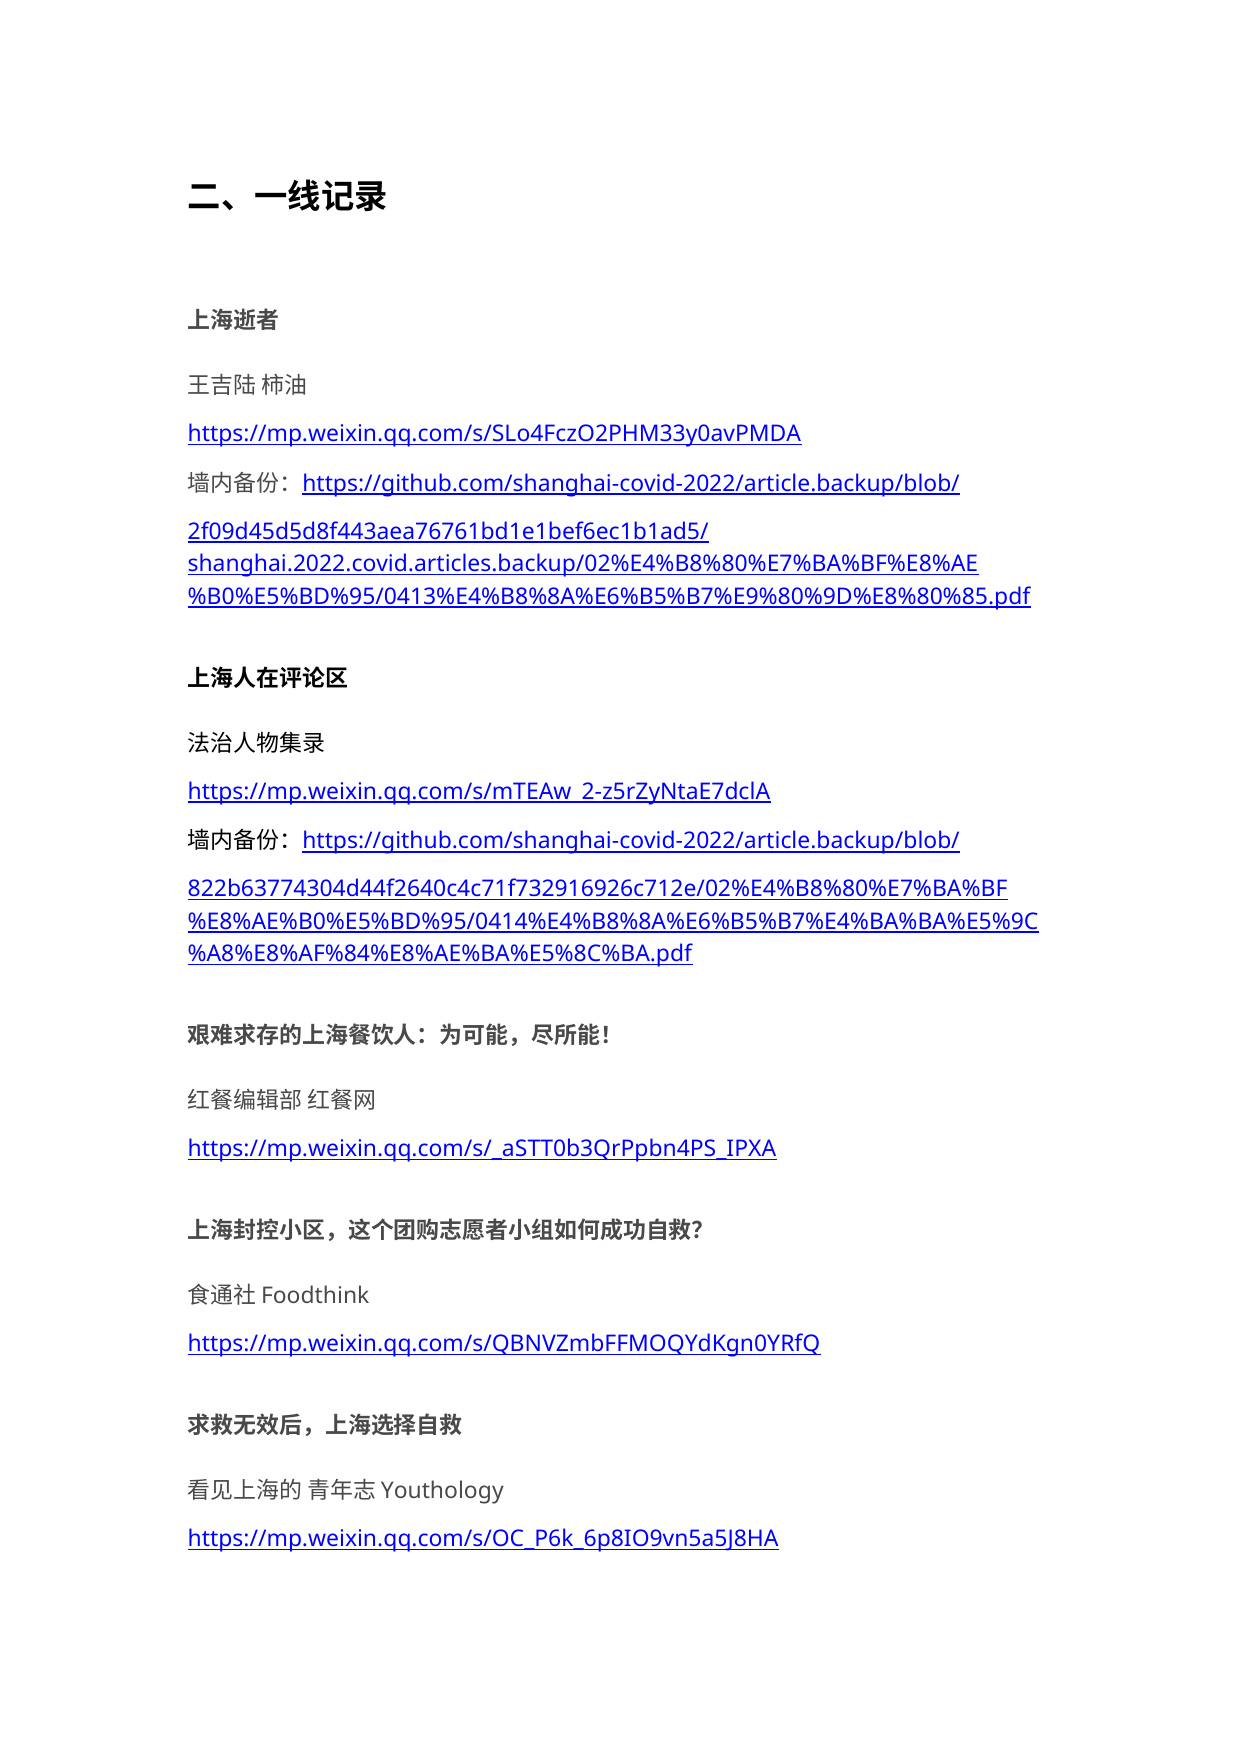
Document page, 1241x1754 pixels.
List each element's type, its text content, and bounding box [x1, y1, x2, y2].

text 二、一线记录 [187, 162, 1053, 227]
text 红餐编辑部 红餐网 [187, 1067, 1053, 1132]
text 上海封控小区，这个团购志愿者小组如何成功自救？ [187, 1197, 1053, 1262]
text 上海人在评论区 [187, 644, 1053, 709]
text 墙内备份：https://github.com/shanghai-covid-2022/article.backup/blob/2f09d45d5d8f443aea76761bd1e1bef6ec1b1ad5/shanghai.2022.covid.articles.backup/02%E4%B8%80%E7%BA%BF%E8%AE%B0%E5%BD%95/0413%E4%B8%8A%E6%B5%B7%E9%80%9D%E8%80%85.pdf [187, 449, 1053, 612]
text 法治人物集录 [187, 709, 1053, 774]
text 艰难求存的上海餐饮人：为可能，尽所能！ [187, 1002, 1053, 1067]
text https://mp.weixin.qq.com/s/mTEAw_2-z5rZyNtaE7dclA [187, 774, 1053, 807]
text https://mp.weixin.qq.com/s/_aSTT0b3QrPpbn4PS_IPXA [187, 1132, 1053, 1164]
text 食通社Foodthink [187, 1262, 1053, 1327]
text 看见上海的 青年志Youthology [187, 1457, 1053, 1522]
text https://mp.weixin.qq.com/s/QBNVZmbFFMOQYdKgn0YRfQ [187, 1327, 1053, 1359]
text 求救无效后，上海选择自救 [187, 1392, 1053, 1457]
text 上海逝者 [187, 287, 1053, 352]
text 王吉陆 柿油 [187, 352, 1053, 417]
text https://mp.weixin.qq.com/s/SLo4FczO2PHM33y0avPMDA [187, 417, 1053, 449]
text 墙内备份：https://github.com/shanghai-covid-2022/article.backup/blob/822b63774304d44f2640c4c71f732916926c712e/02%E4%B8%80%E7%BA%BF%E8%AE%B0%E5%BD%95/0414%E4%B8%8A%E6%B5%B7%E4%BA%BA%E5%9C%A8%E8%AF%84%E8%AE%BA%E5%8C%BA.pdf [187, 807, 1053, 969]
text https://mp.weixin.qq.com/s/OC_P6k_6p8IO9vn5a5J8HA [187, 1522, 1053, 1554]
